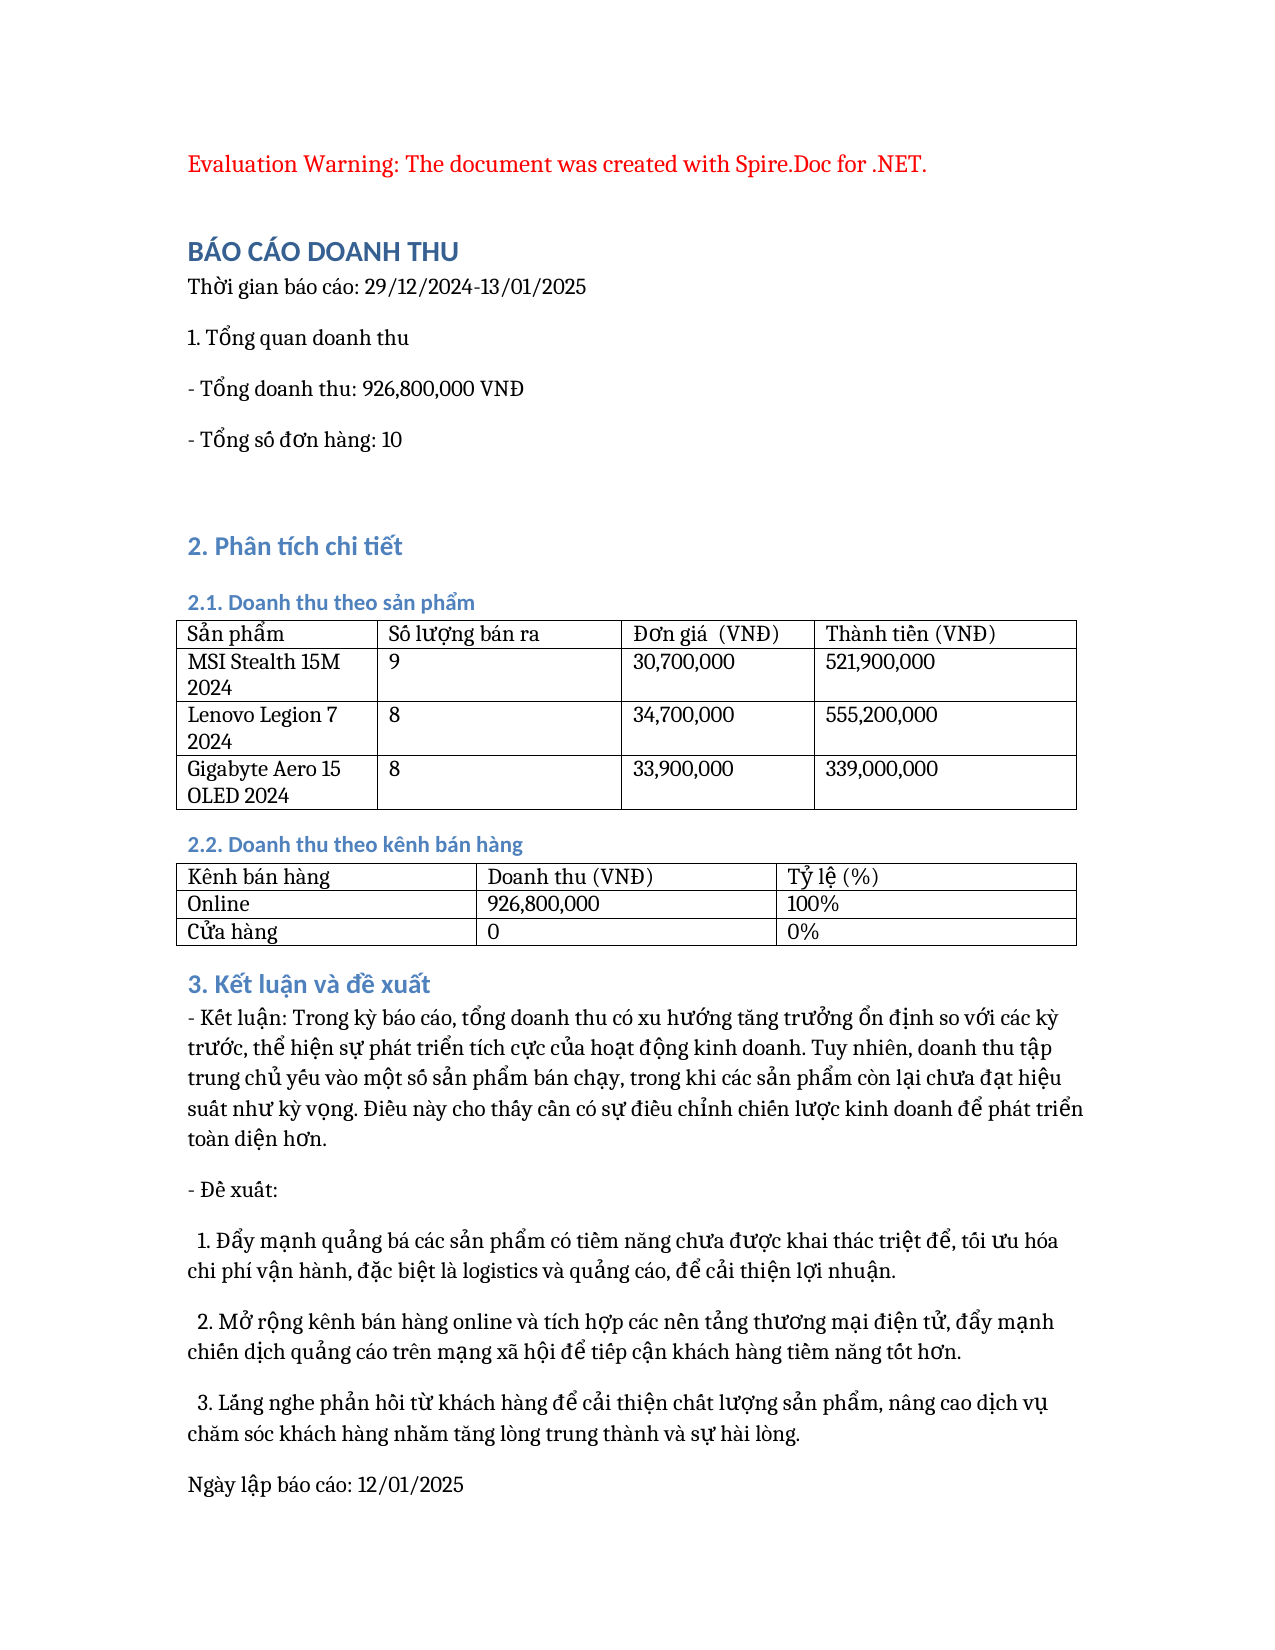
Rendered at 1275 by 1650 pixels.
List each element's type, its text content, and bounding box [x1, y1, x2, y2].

table_cell 0 [477, 919, 776, 945]
text 2. Mở rộng kênh bán hàng online và tích hợp các nền tảng thương mại điện tử, đẩy mạnh chiến dịch quảng cáo trên mạng xã hội để tiếp cận khách hàng tiềm năng tốt hơn. [187, 1309, 1087, 1366]
text - Tổng doanh thu: 926,800,000 VNĐ [187, 376, 1087, 402]
table_cell Gigabyte Aero 15 OLED 2024 [177, 756, 377, 809]
table_header Số lượng bán ra [378, 621, 621, 647]
text - Đề xuất: [187, 1177, 1087, 1203]
table_cell 8 [378, 756, 621, 809]
table_cell 100% [777, 891, 1076, 918]
text Ngày lập báo cáo: 12/01/2025 [187, 1471, 1087, 1498]
table_cell 339,000,000 [815, 756, 1076, 809]
table_header Tỷ lệ (%) [777, 864, 1076, 890]
table_cell MSI Stealth 15M 2024 [177, 649, 377, 701]
subtitle BÁO CÁO DOANH THU [187, 233, 1087, 269]
text Thời gian báo cáo: 29/12/2024-13/01/2025 [187, 274, 1087, 300]
table_cell Lenovo Legion 7 2024 [177, 702, 377, 755]
table_cell Cửa hàng [177, 919, 476, 945]
text Evaluation Warning: The document was created with Spire.Doc for .NET. [187, 150, 1087, 179]
table_cell 30,700,000 [622, 649, 814, 701]
table_cell 521,900,000 [815, 649, 1076, 701]
table_cell 9 [378, 649, 621, 701]
table_header Thành tiền (VNĐ) [815, 621, 1076, 647]
subtitle 2.2. Doanh thu theo kênh bán hàng [187, 831, 1087, 859]
text 1. Đẩy mạnh quảng bá các sản phẩm có tiềm năng chưa được khai thác triệt để, tối ưu hóa chi phí vận hành, đặc biệt là logistics và quảng cáo, để cải thiện lợi nhuận. [187, 1228, 1087, 1284]
text 1. Tổng quan doanh thu [187, 325, 1087, 351]
text 3. Lắng nghe phản hồi từ khách hàng để cải thiện chất lượng sản phẩm, nâng cao dịch vụ chăm sóc khách hàng nhằm tăng lòng trung thành và sự hài lòng. [187, 1390, 1087, 1447]
text - Kết luận: Trong kỳ báo cáo, tổng doanh thu có xu hướng tăng trưởng ổn định so với các kỳ trước, thể hiện sự phát triển tích cực của hoạt động kinh doanh. Tuy nhiên, doanh thu tập trung chủ yếu vào một số sản phẩm bán chạy, trong khi các sản phẩm còn lại chưa đạt hiệu suất như kỳ vọng. Điều này cho thấy cần có sự điều chỉnh chiến lược kinh doanh để phát triển toàn diện hơn. [187, 1005, 1087, 1152]
table_cell 33,900,000 [622, 756, 814, 809]
subtitle 2.1. Doanh thu theo sản phẩm [187, 588, 1087, 616]
table_header Doanh thu (VNĐ) [477, 864, 776, 890]
table_header Sản phẩm [177, 621, 377, 647]
table_cell 34,700,000 [622, 702, 814, 755]
subtitle 3. Kết luận và đề xuất [187, 967, 1087, 1000]
table_cell 8 [378, 702, 621, 755]
table_cell 0% [777, 919, 1076, 945]
table_cell 555,200,000 [815, 702, 1076, 755]
table_header Đơn giá (VNĐ) [622, 621, 814, 647]
table_header Kênh bán hàng [177, 864, 476, 890]
text - Tổng số đơn hàng: 10 [187, 427, 1087, 453]
table_cell 926,800,000 [477, 891, 776, 918]
table_cell Online [177, 891, 476, 918]
subtitle 2. Phân tích chi tiết [187, 529, 1087, 562]
